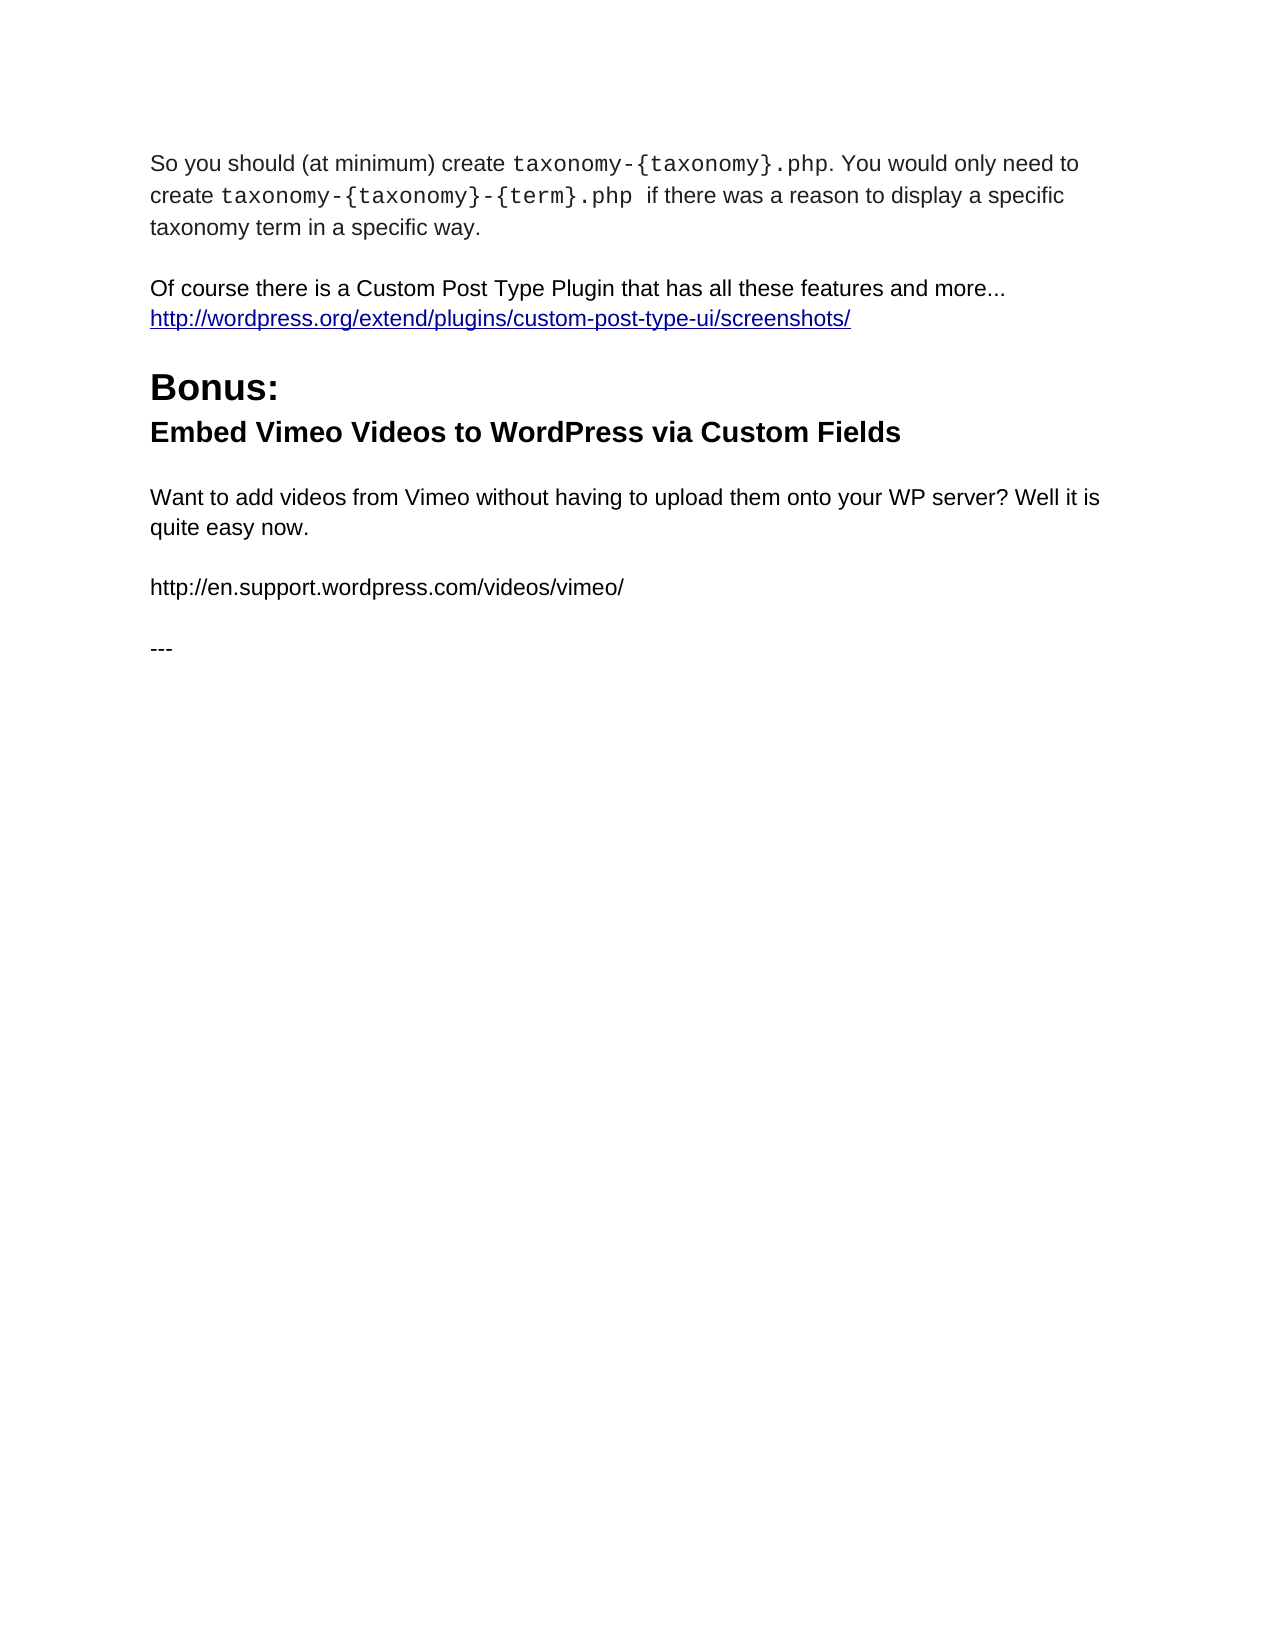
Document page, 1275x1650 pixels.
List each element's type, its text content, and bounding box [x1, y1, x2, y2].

text --- [150, 635, 1125, 661]
text Embed Vimeo Videos to WordPress via Custom Fields [150, 415, 1125, 448]
text Of course there is a Custom Post Type Plugin that has all these features and more... http://wordpress.org/extend/plugins/custom-post-type-ui/screenshots/ [150, 275, 1125, 331]
text Want to add videos from Vimeo without having to upload them onto your WP server? Well it is quite easy now. [150, 484, 1125, 540]
text So you should (at minimum) create taxonomy-{taxonomy}.php. You would only need to create taxonomy-{taxonomy}-{term}.php if there was a reason to display a specific taxonomy term in a specific way. [150, 150, 1125, 241]
text http://en.support.wordpress.com/videos/vimeo/ [150, 574, 1125, 601]
text Bonus: [150, 365, 1125, 408]
